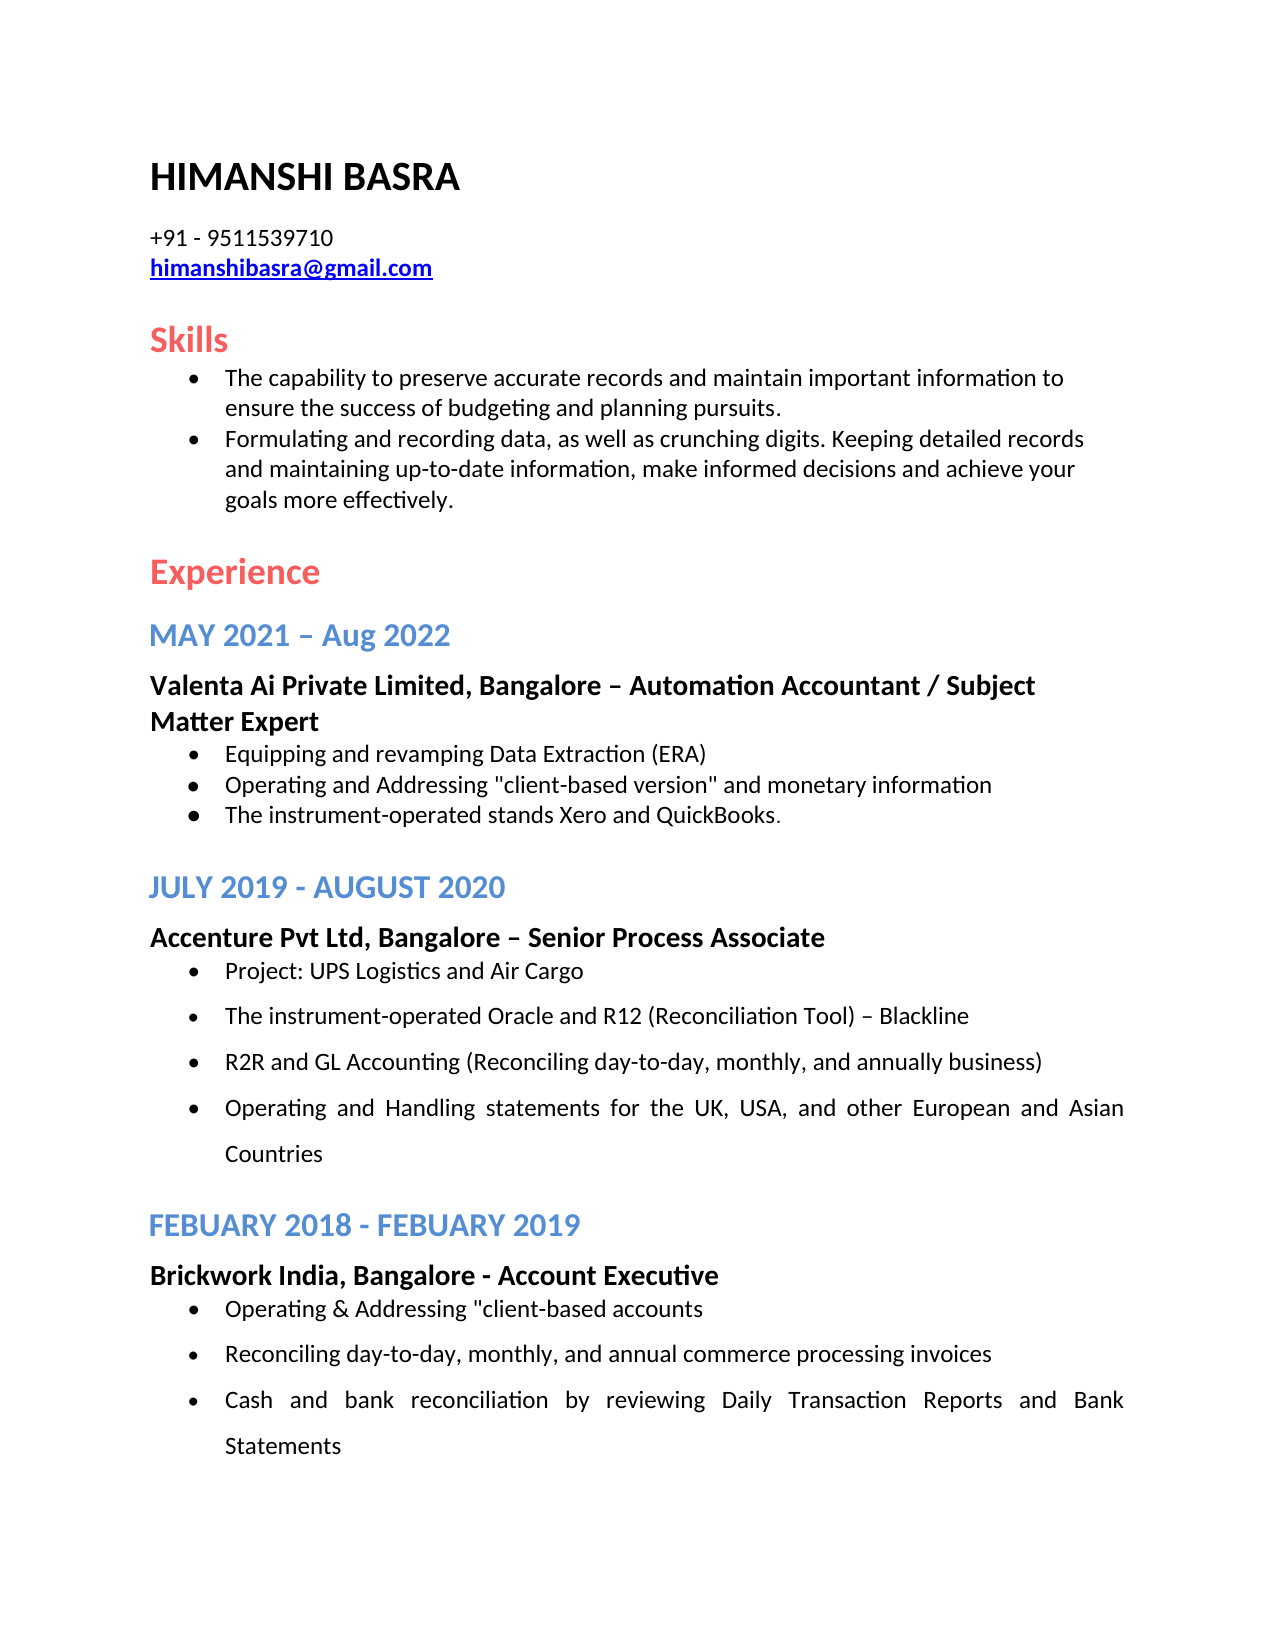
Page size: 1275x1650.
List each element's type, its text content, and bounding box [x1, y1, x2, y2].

text Accenture Pvt Ltd, Bangalore – Senior Process Associate [150, 919, 1125, 955]
text Valenta Ai Private Limited, Bangalore – Automation Accountant / Subject Matter Expert [150, 667, 1125, 739]
list Cash and bank reconciliation by reviewing Daily Transaction Reports and Bank Statements [187, 1384, 1125, 1461]
text +91 - 9511539710 [150, 222, 1125, 252]
text MAY 2021 – Aug 2022 [148, 614, 1128, 655]
list Project: UPS Logistics and Air Cargo [187, 955, 1125, 985]
text Skills [150, 316, 1128, 362]
list The instrument-operated stands Xero and QuickBooks. [187, 800, 1125, 830]
text FEBUARY 2018 - FEBUARY 2019 [148, 1204, 1128, 1245]
list Formulating and recording data, as well as crunching digits. Keeping detailed records and maintaining up-to-date information, make informed decisions and achieve your goals more effectively. [187, 423, 1125, 514]
text himanshibasra@gmail.com [150, 252, 1125, 283]
text JULY 2019 - AUGUST 2020 [148, 866, 1128, 907]
text Experience [150, 548, 1128, 594]
list Equipping and revamping Data Extraction (ERA) [187, 739, 1125, 769]
list R2R and GL Accounting (Reconciling day-to-day, monthly, and annually business) [187, 1046, 1125, 1077]
text HIMANSHI BASRA [150, 150, 1127, 201]
list The instrument-operated Oracle and R12 (Reconciliation Tool) – Blackline [187, 1001, 1125, 1031]
list Operating & Addressing "client-based accounts [187, 1293, 1125, 1323]
list The capability to preserve accurate records and maintain important information to ensure the success of budgeting and planning pursuits. [187, 362, 1125, 423]
text Brickwork India, Bangalore - Account Executive [150, 1257, 1125, 1293]
list Operating and Addressing "client-based version" and monetary information [187, 769, 1125, 800]
list Reconciling day-to-day, monthly, and annual commerce processing invoices [187, 1338, 1125, 1369]
list Operating and Handling statements for the UK, USA, and other European and Asian Countries [187, 1092, 1125, 1168]
